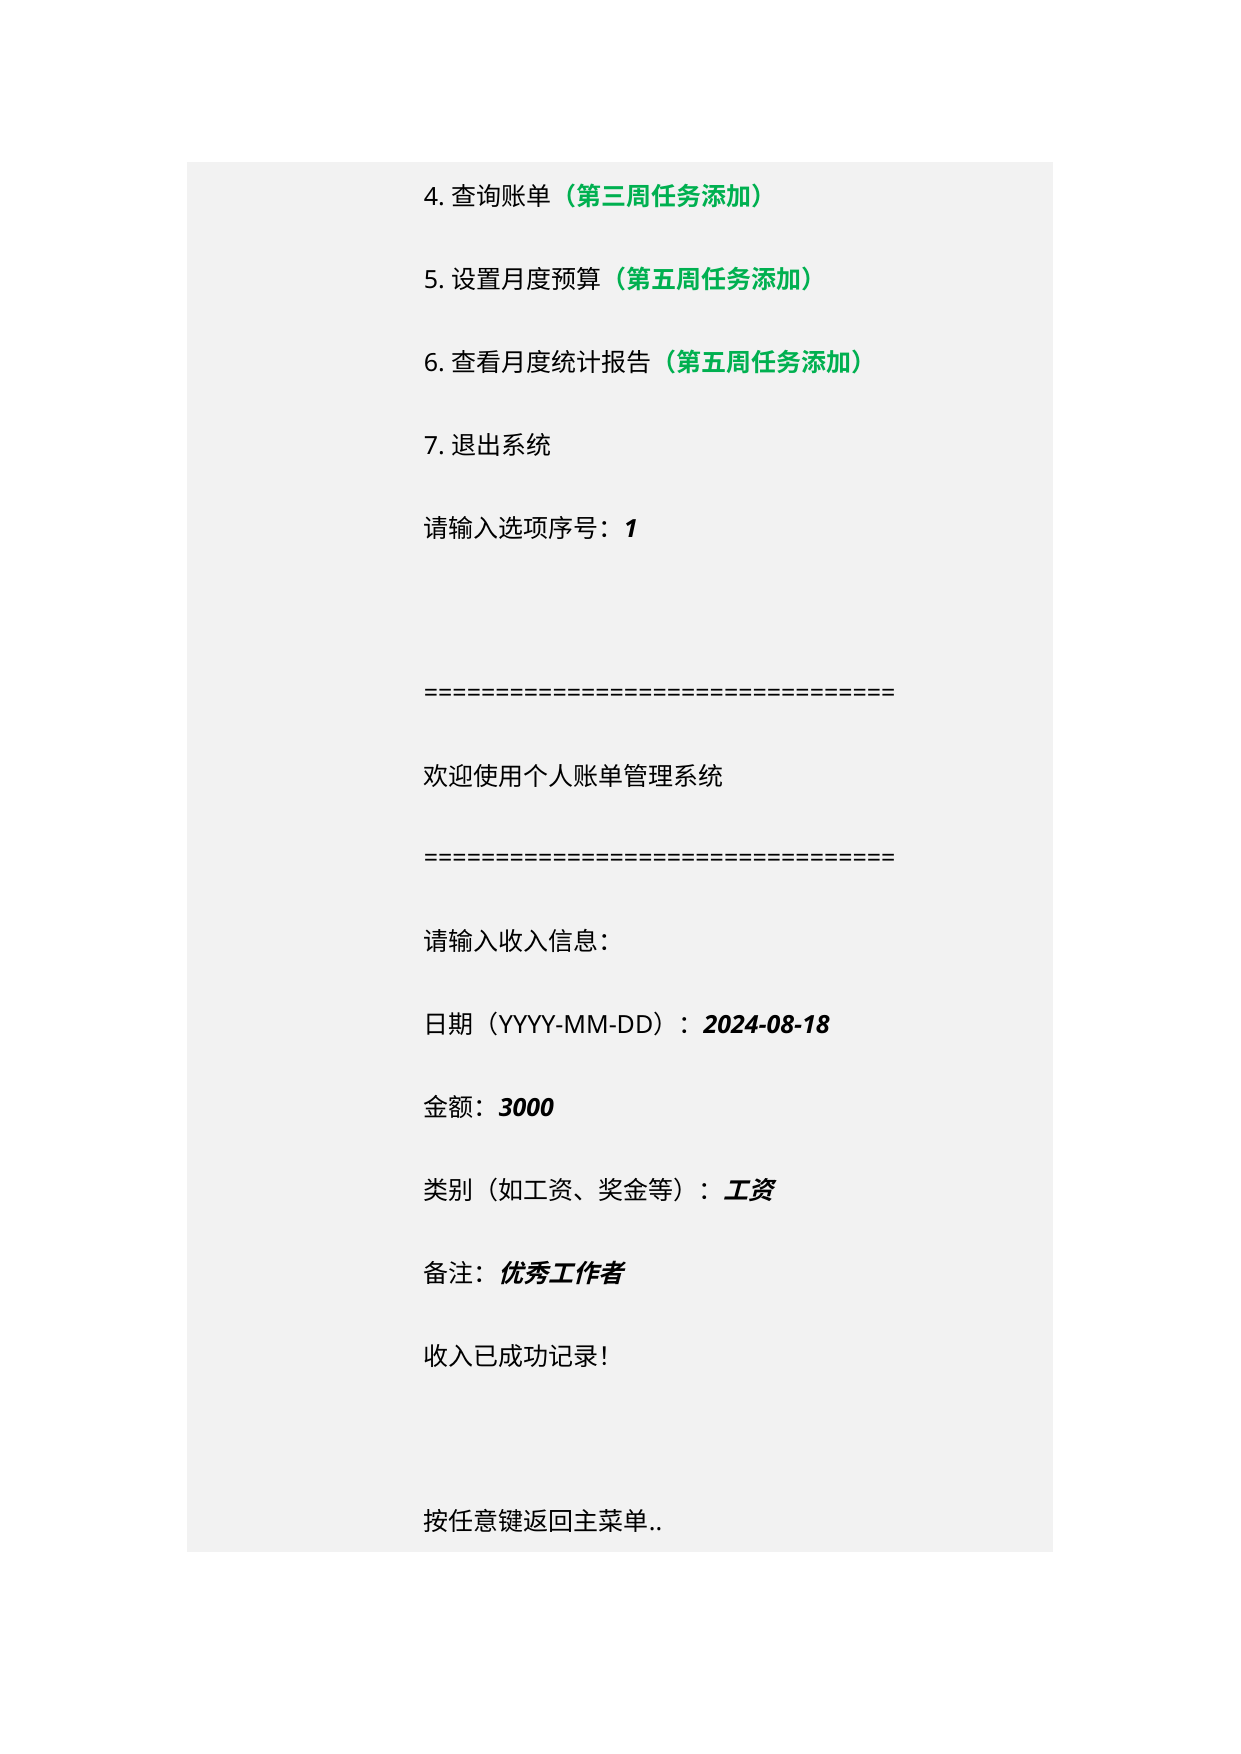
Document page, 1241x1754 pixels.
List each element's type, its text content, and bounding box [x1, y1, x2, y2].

text ================================= [187, 659, 1053, 724]
text 请输入选项序号：1 [187, 494, 1053, 559]
text 5. 设置月度预算（第五周任务添加） [187, 245, 1053, 310]
text 类别（如工资、奖金等）：工资 [187, 1156, 1053, 1221]
text 金额：3000 [187, 1073, 1053, 1138]
text 4. 查询账单（第三周任务添加） [187, 162, 1053, 227]
text ================================= [187, 825, 1053, 890]
text 6. 查看月度统计报告（第五周任务添加） [187, 328, 1053, 393]
text 7. 退出系统 [187, 411, 1053, 476]
text 按任意键返回主菜单.. [187, 1487, 1053, 1552]
text 欢迎使用个人账单管理系统 [187, 742, 1053, 807]
text 日期（YYYY-MM-DD）：2024-08-18 [187, 990, 1053, 1055]
text 请输入收入信息： [187, 907, 1053, 972]
text 备注：优秀工作者 [187, 1239, 1053, 1304]
text 收入已成功记录！ [187, 1322, 1053, 1387]
